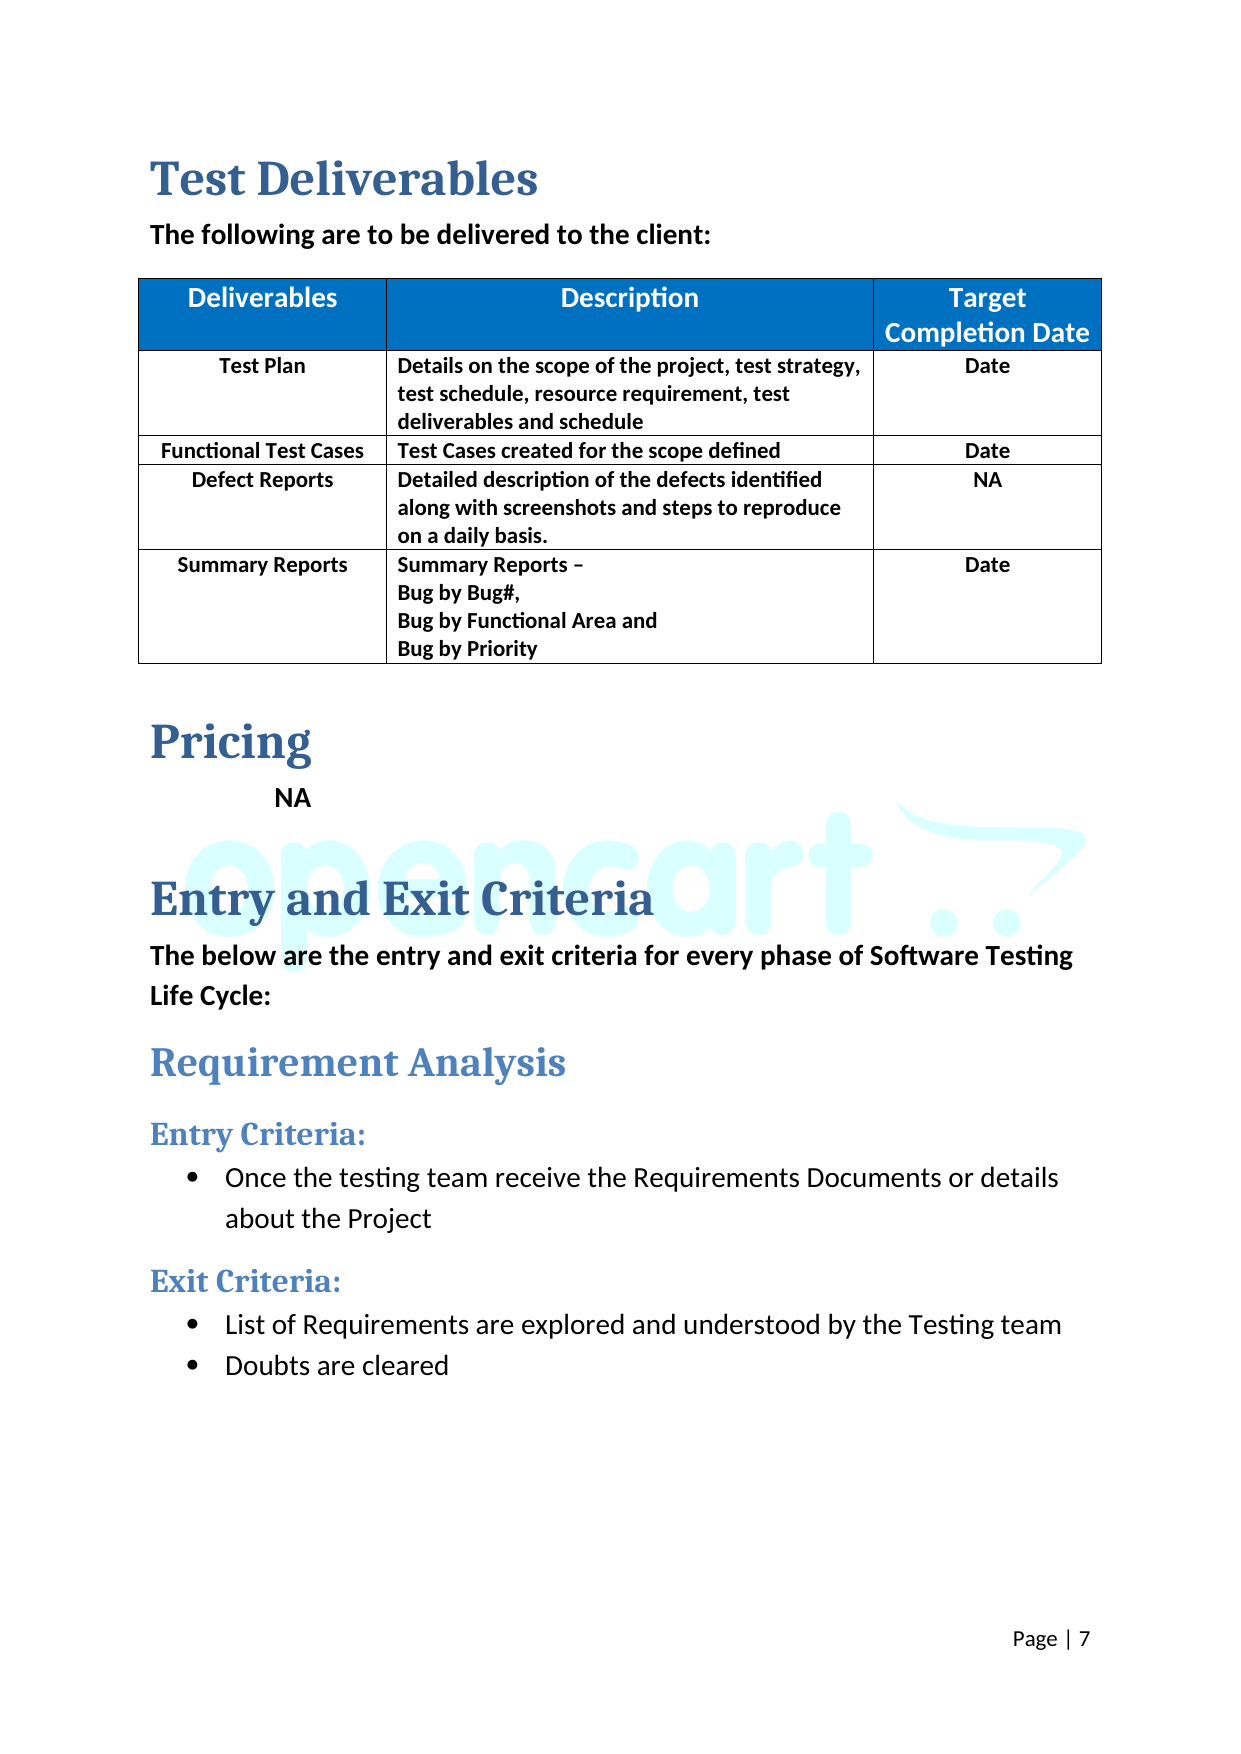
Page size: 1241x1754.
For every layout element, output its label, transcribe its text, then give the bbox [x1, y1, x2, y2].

table_cell Summary Reports [139, 550, 386, 662]
text NA [150, 779, 1090, 815]
subtitle Test Deliverables [150, 150, 1090, 207]
list Once the testing team receive the Requirements Documents or details about the Project [187, 1159, 1090, 1236]
table_cell Date [874, 550, 1101, 662]
list List of Requirements are explored and understood by the Testing team [187, 1306, 1090, 1342]
table_cell Test Plan [139, 351, 386, 435]
subtitle Pricing [150, 713, 1090, 771]
text The below are the entry and exit criteria for every phase of Software Testing Life Cycle: [150, 937, 1090, 1013]
table_cell NA [874, 465, 1101, 549]
table_header Deliverables [139, 279, 386, 350]
list Doubts are cleared [187, 1347, 1090, 1383]
subtitle Entry and Exit Criteria [150, 871, 1090, 928]
subtitle Entry Criteria: [150, 1115, 1090, 1153]
table_cell Detailed description of the defects identified along with screenshots and steps to reproduce on a daily basis. [387, 465, 873, 549]
table_cell Date [874, 351, 1101, 435]
subtitle Exit Criteria: [150, 1262, 1090, 1300]
table_header Target Completion Date [874, 279, 1101, 350]
table_cell Functional Test Cases [139, 436, 386, 464]
table_cell Details on the scope of the project, test strategy, test schedule, resource requirement, test deliverables and schedule [387, 351, 873, 435]
table_cell Defect Reports [139, 465, 386, 549]
table_cell Date [874, 436, 1101, 464]
table_header Description [387, 279, 873, 350]
text The following are to be delivered to the client: [150, 216, 1090, 252]
subtitle Requirement Analysis [150, 1039, 1090, 1087]
table_cell Test Cases created for the scope defined [387, 436, 873, 464]
table_cell Summary Reports – Bug by Bug#, Bug by Functional Area and Bug by Priority [387, 550, 873, 662]
